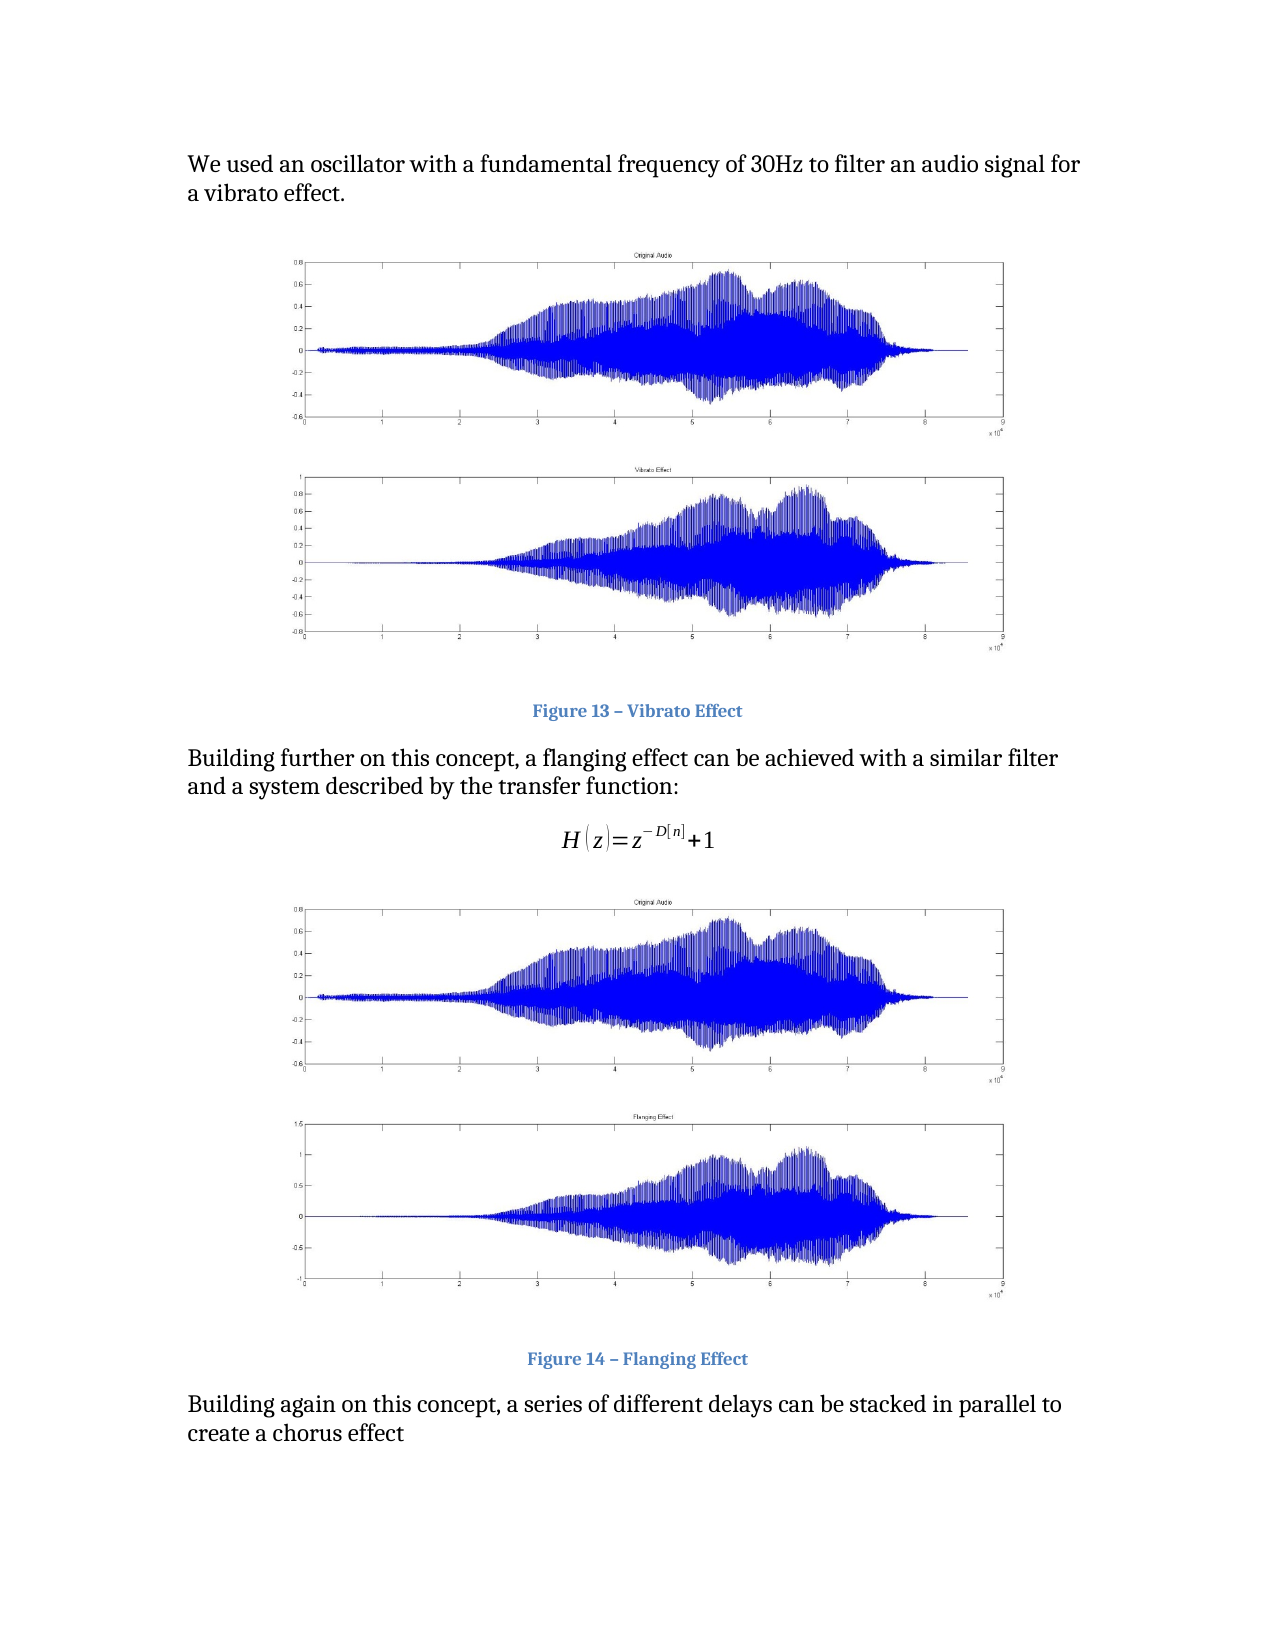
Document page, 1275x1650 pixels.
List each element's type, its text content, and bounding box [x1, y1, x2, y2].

picture [187, 875, 1088, 1328]
text Building further on this concept, a flanging effect can be achieved with a similar filter and a system described by the transfer function: [187, 743, 1087, 801]
text We used an oscillator with a fundamental frequency of 30Hz to filter an audio signal for a vibrato effect. [187, 150, 1087, 207]
text Building again on this concept, a series of different delays can be stacked in parallel to create a chorus effect [187, 1390, 1087, 1448]
picture [187, 228, 1088, 681]
